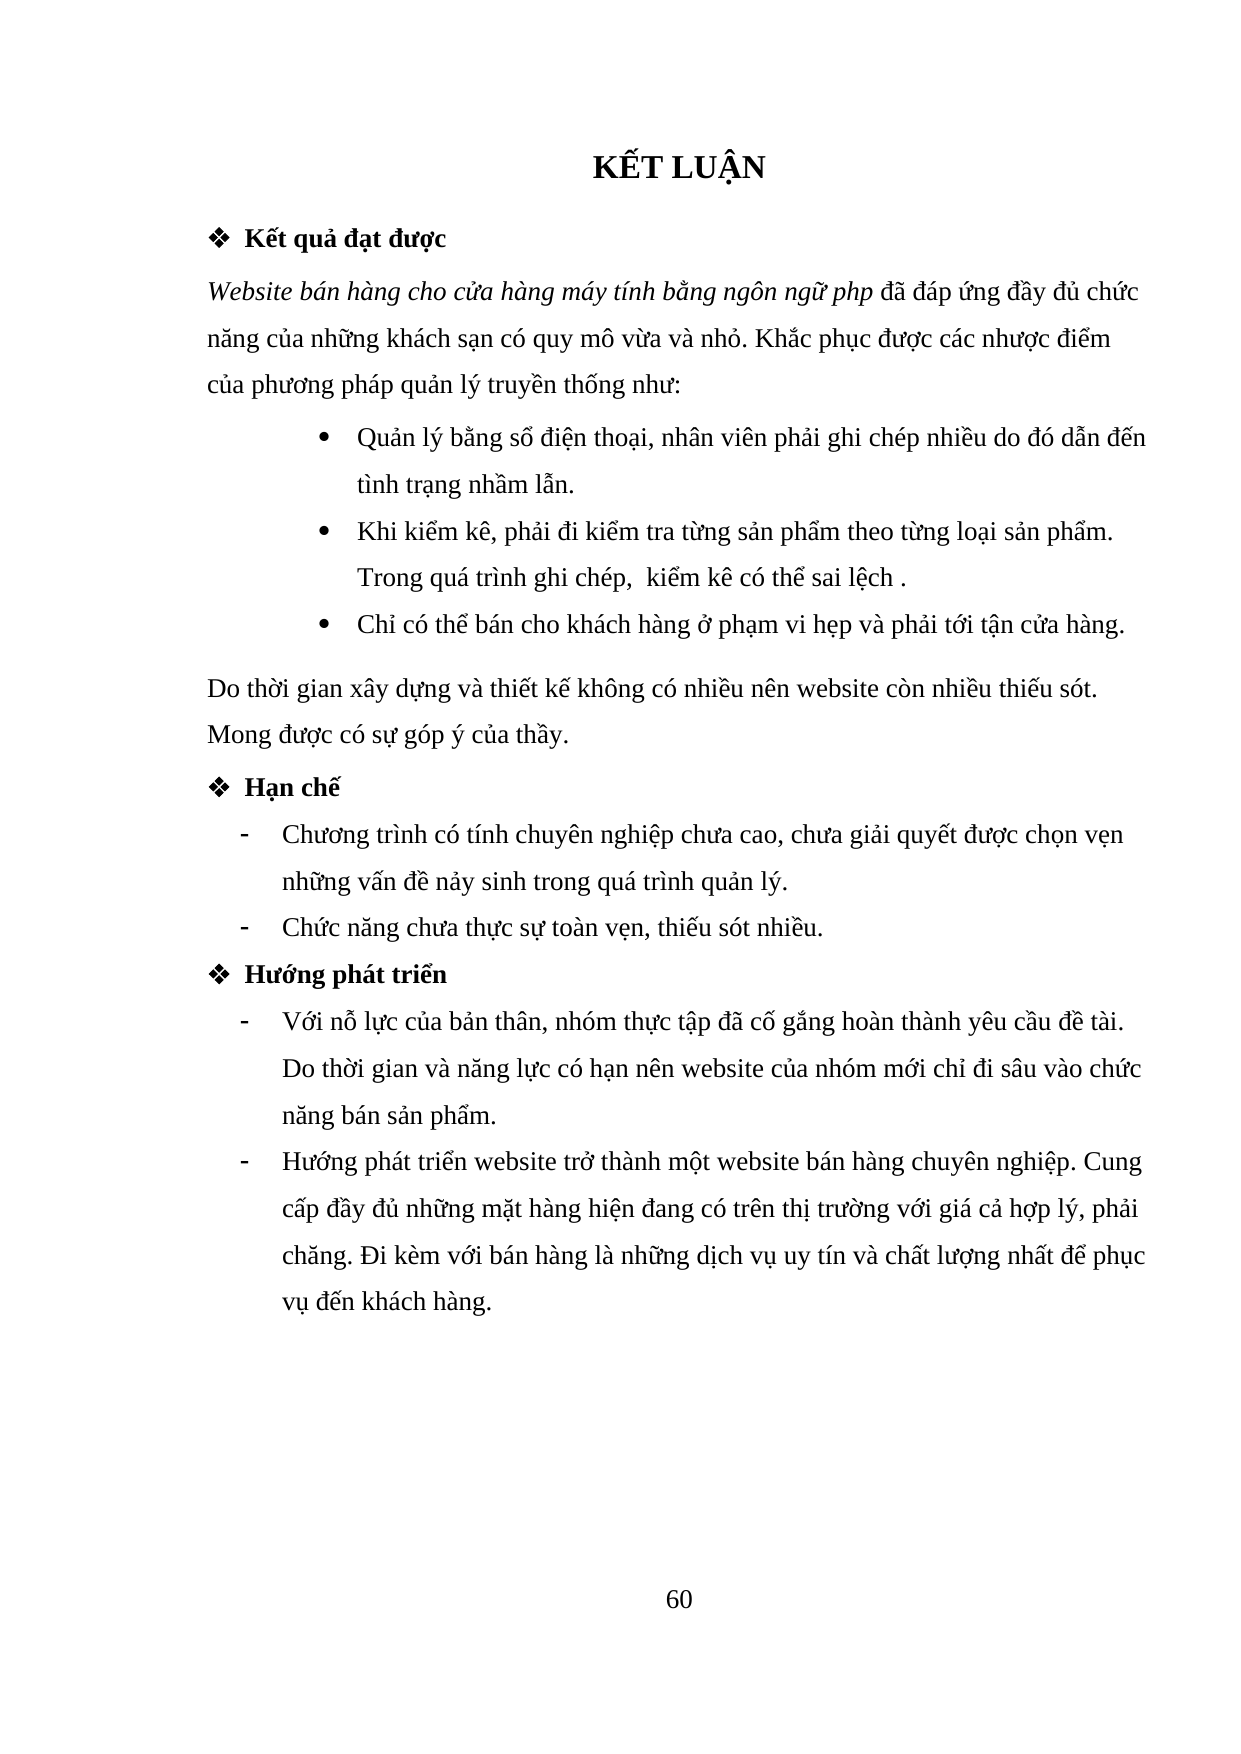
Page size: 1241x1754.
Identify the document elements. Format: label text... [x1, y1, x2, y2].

list Quản lý bằng sổ điện thoại, nhân viên phải ghi chép nhiều do đó dẫn đến tình trạng nhầm lẫn. [319, 421, 1152, 499]
list Hạn chế [207, 771, 1152, 802]
subtitle KẾT LUẬN [207, 148, 1152, 186]
list Chỉ có thể bán cho khách hàng ở phạm vi hẹp và phải tới tận cửa hàng. [319, 608, 1152, 639]
text Website bán hàng cho cửa hàng máy tính bằng ngôn ngữ php đã đáp ứng đầy đủ chức năng của những khách sạn có quy mô vừa và nhỏ. Khắc phục được các nhược điểm của phương pháp quản lý truyền thống như: [207, 275, 1152, 399]
list Hướng phát triển [207, 958, 1152, 990]
list Kết quả đạt được [207, 222, 1152, 253]
text Do thời gian xây dựng và thiết kế không có nhiều nên website còn nhiều thiếu sót. Mong được có sự góp ý của thầy. [207, 672, 1152, 749]
list Chương trình có tính chuyên nghiệp chưa cao, chưa giải quyết được chọn vẹn những vấn đề nảy sinh trong quá trình quản lý. [244, 818, 1152, 896]
list Hướng phát triển website trở thành một website bán hàng chuyên nghiệp. Cung cấp đầy đủ những mặt hàng hiện đang có trên thị trường với giá cả hợp lý, phải chăng. Đi kèm với bán hàng là những dịch vụ uy tín và chất lượng nhất để phục vụ đến khách hàng. [244, 1145, 1152, 1317]
list Với nỗ lực của bản thân, nhóm thực tập đã cố gắng hoàn thành yêu cầu đề tài. Do thời gian và năng lực có hạn nên website của nhóm mới chỉ đi sâu vào chức năng bán sản phẩm. [244, 1005, 1152, 1130]
list Khi kiểm kê, phải đi kiểm tra từng sản phẩm theo từng loại sản phẩm. Trong quá trình ghi chép, kiểm kê có thể sai lệch . [319, 515, 1152, 593]
list Chức năng chưa thực sự toàn vẹn, thiếu sót nhiều. [244, 912, 1152, 943]
